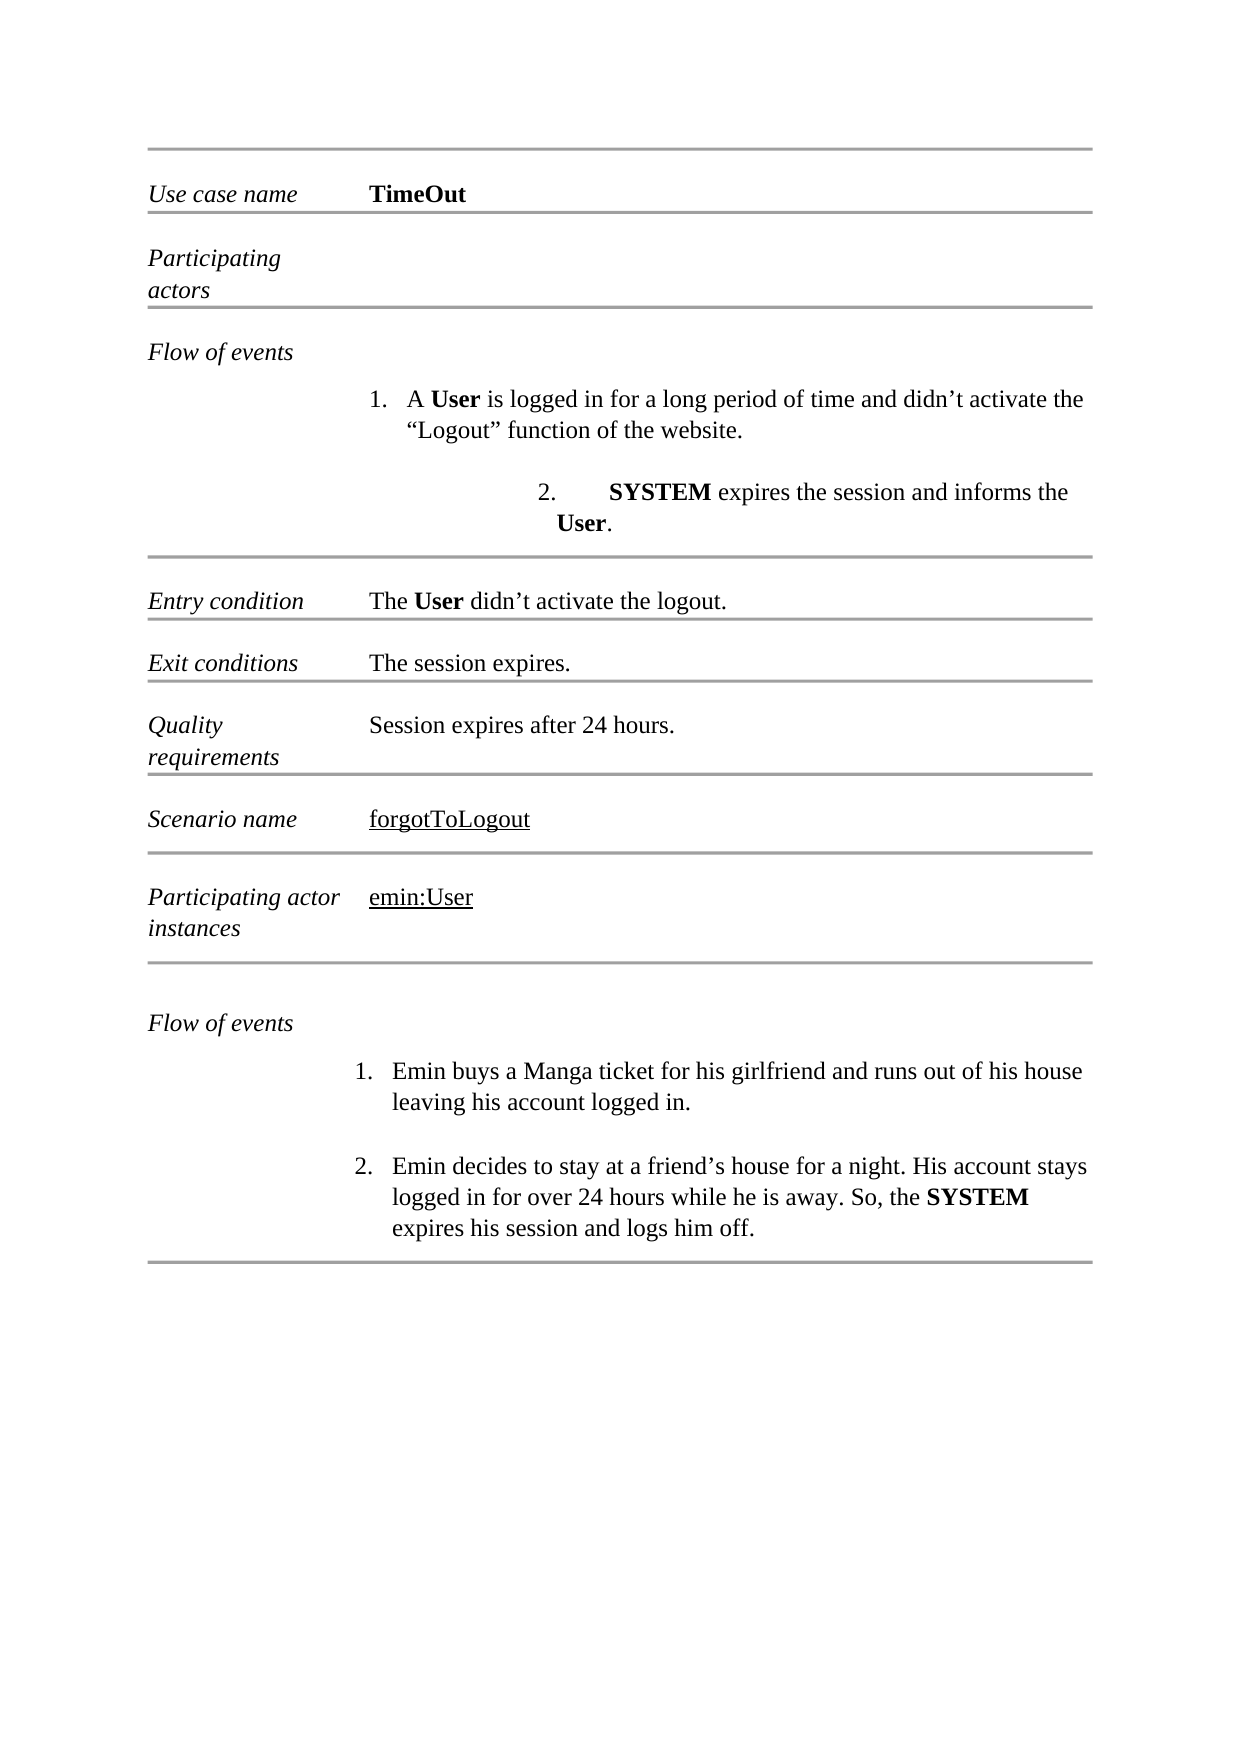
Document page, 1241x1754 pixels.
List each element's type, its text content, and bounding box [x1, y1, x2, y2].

text Use case name TimeOutParticipating actorsFlow of events [148, 151, 1093, 210]
list Emin buys a Manga ticket for his girlfriend and runs out of his house leaving his account logged in. [354, 1056, 1093, 1116]
text Use case name TimeOutParticipating actorsFlow of events [148, 214, 1093, 305]
text Participating actor emin:User instances [148, 855, 1093, 942]
text Use case name TimeOutParticipating actorsFlow of events [148, 309, 1093, 366]
text Entry condition The User didn’t activate the logout.Exit conditions The session expires. Quality Session expires after 24 hours. requirements Scenario name forgotToLogout [148, 776, 1093, 832]
text Flow of events [148, 1008, 1093, 1037]
list SYSTEM expires the session and informs the User. [538, 477, 1093, 536]
list Emin decides to stay at a friend’s house for a night. His account stays logged in for over 24 hours while he is away. So, the SYSTEM expires his session and logs him off. [354, 1151, 1093, 1242]
text Entry condition The User didn’t activate the logout.Exit conditions The session expires. Quality Session expires after 24 hours. requirements Scenario name forgotToLogout [148, 559, 1093, 617]
list A User is logged in for a long period of time and didn’t activate the “Logout” function of the website. [369, 384, 1093, 474]
text Entry condition The User didn’t activate the logout.Exit conditions The session expires. Quality Session expires after 24 hours. requirements Scenario name forgotToLogout [148, 621, 1093, 679]
text Entry condition The User didn’t activate the logout.Exit conditions The session expires. Quality Session expires after 24 hours. requirements Scenario name forgotToLogout [148, 683, 1093, 772]
